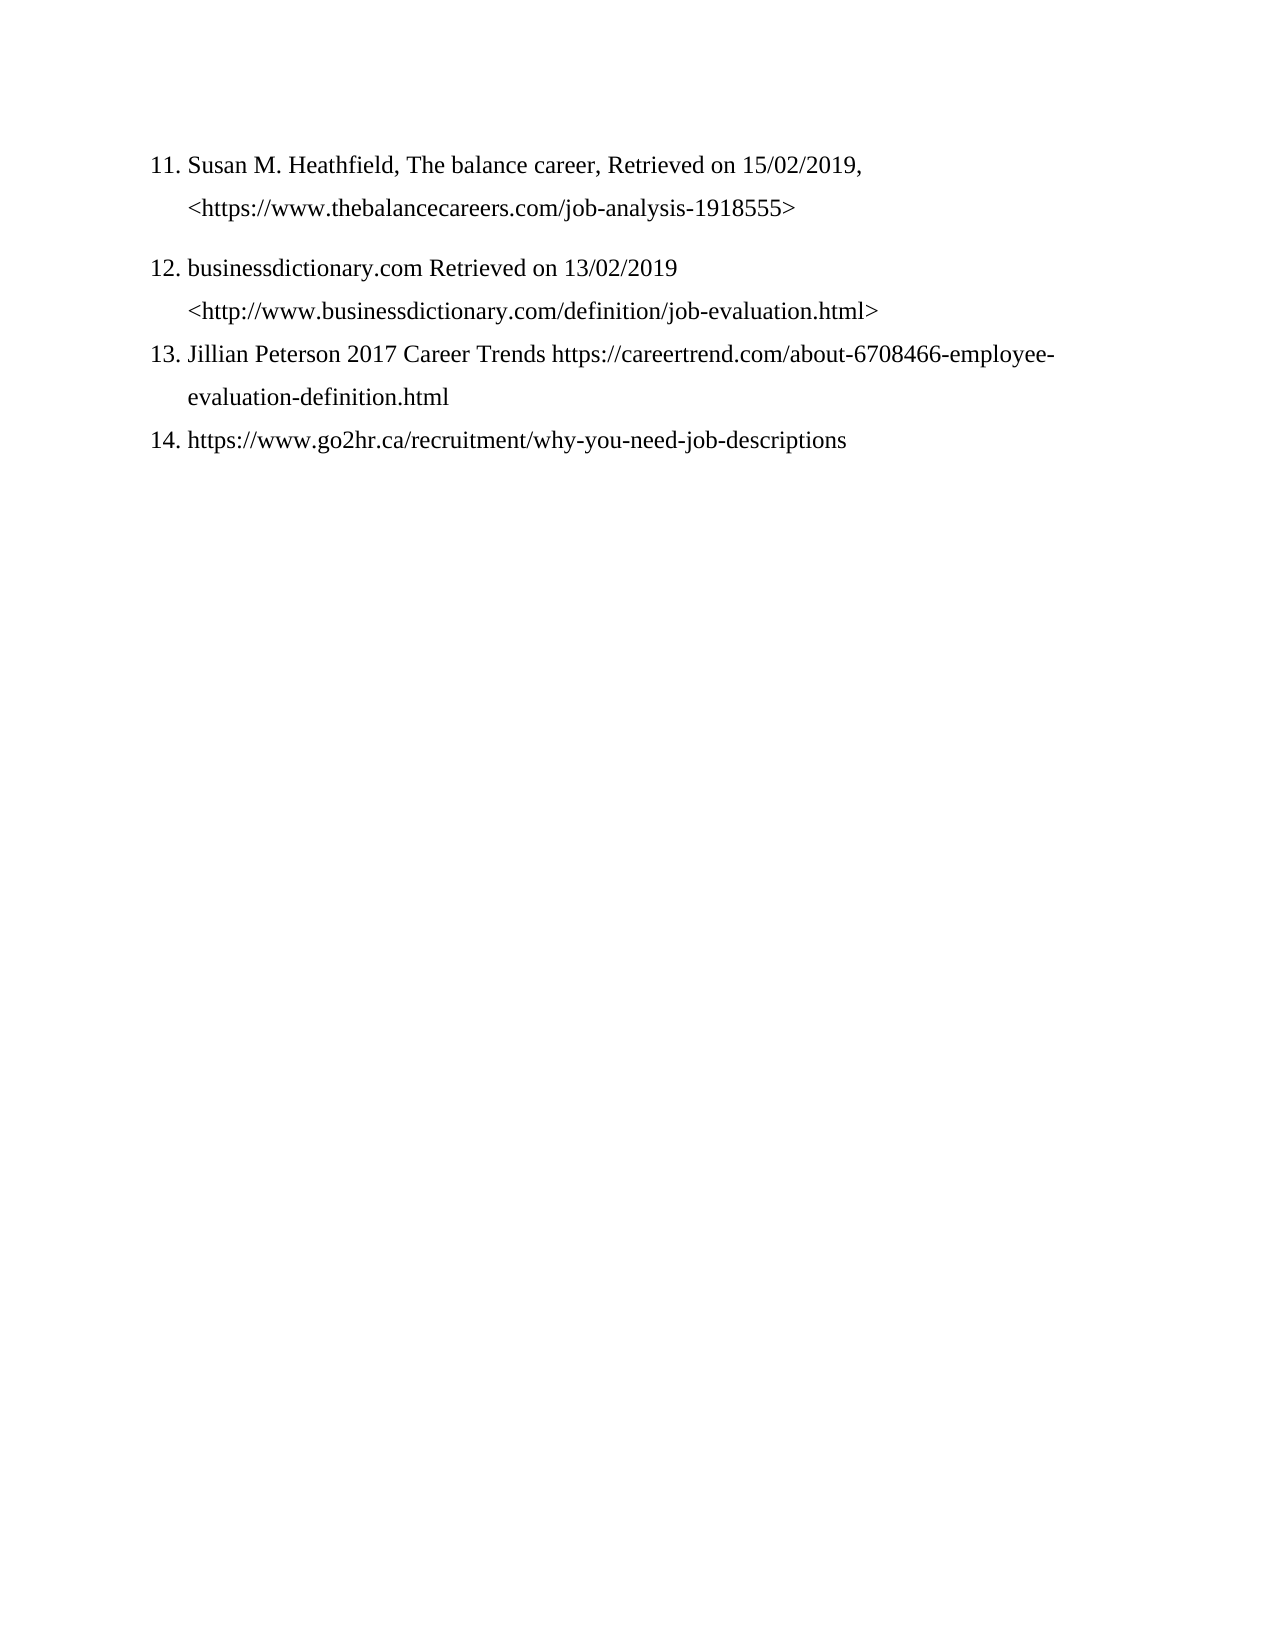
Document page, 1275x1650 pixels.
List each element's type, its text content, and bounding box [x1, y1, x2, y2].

list businessdictionary.com Retrieved on 13/02/2019 <http://www.businessdictionary.com/definition/job-evaluation.html> [150, 253, 1125, 325]
list https://www.go2hr.ca/recruitment/why-you-need-job-descriptions [150, 425, 1125, 454]
list Jillian Peterson 2017 Career Trends https://careertrend.com/about-6708466-employee-evaluation-definition.html [150, 339, 1125, 411]
list Susan M. Heathfield, The balance career, Retrieved on 15/02/2019, <https://www.thebalancecareers.com/job-analysis-1918555> [150, 150, 1125, 222]
